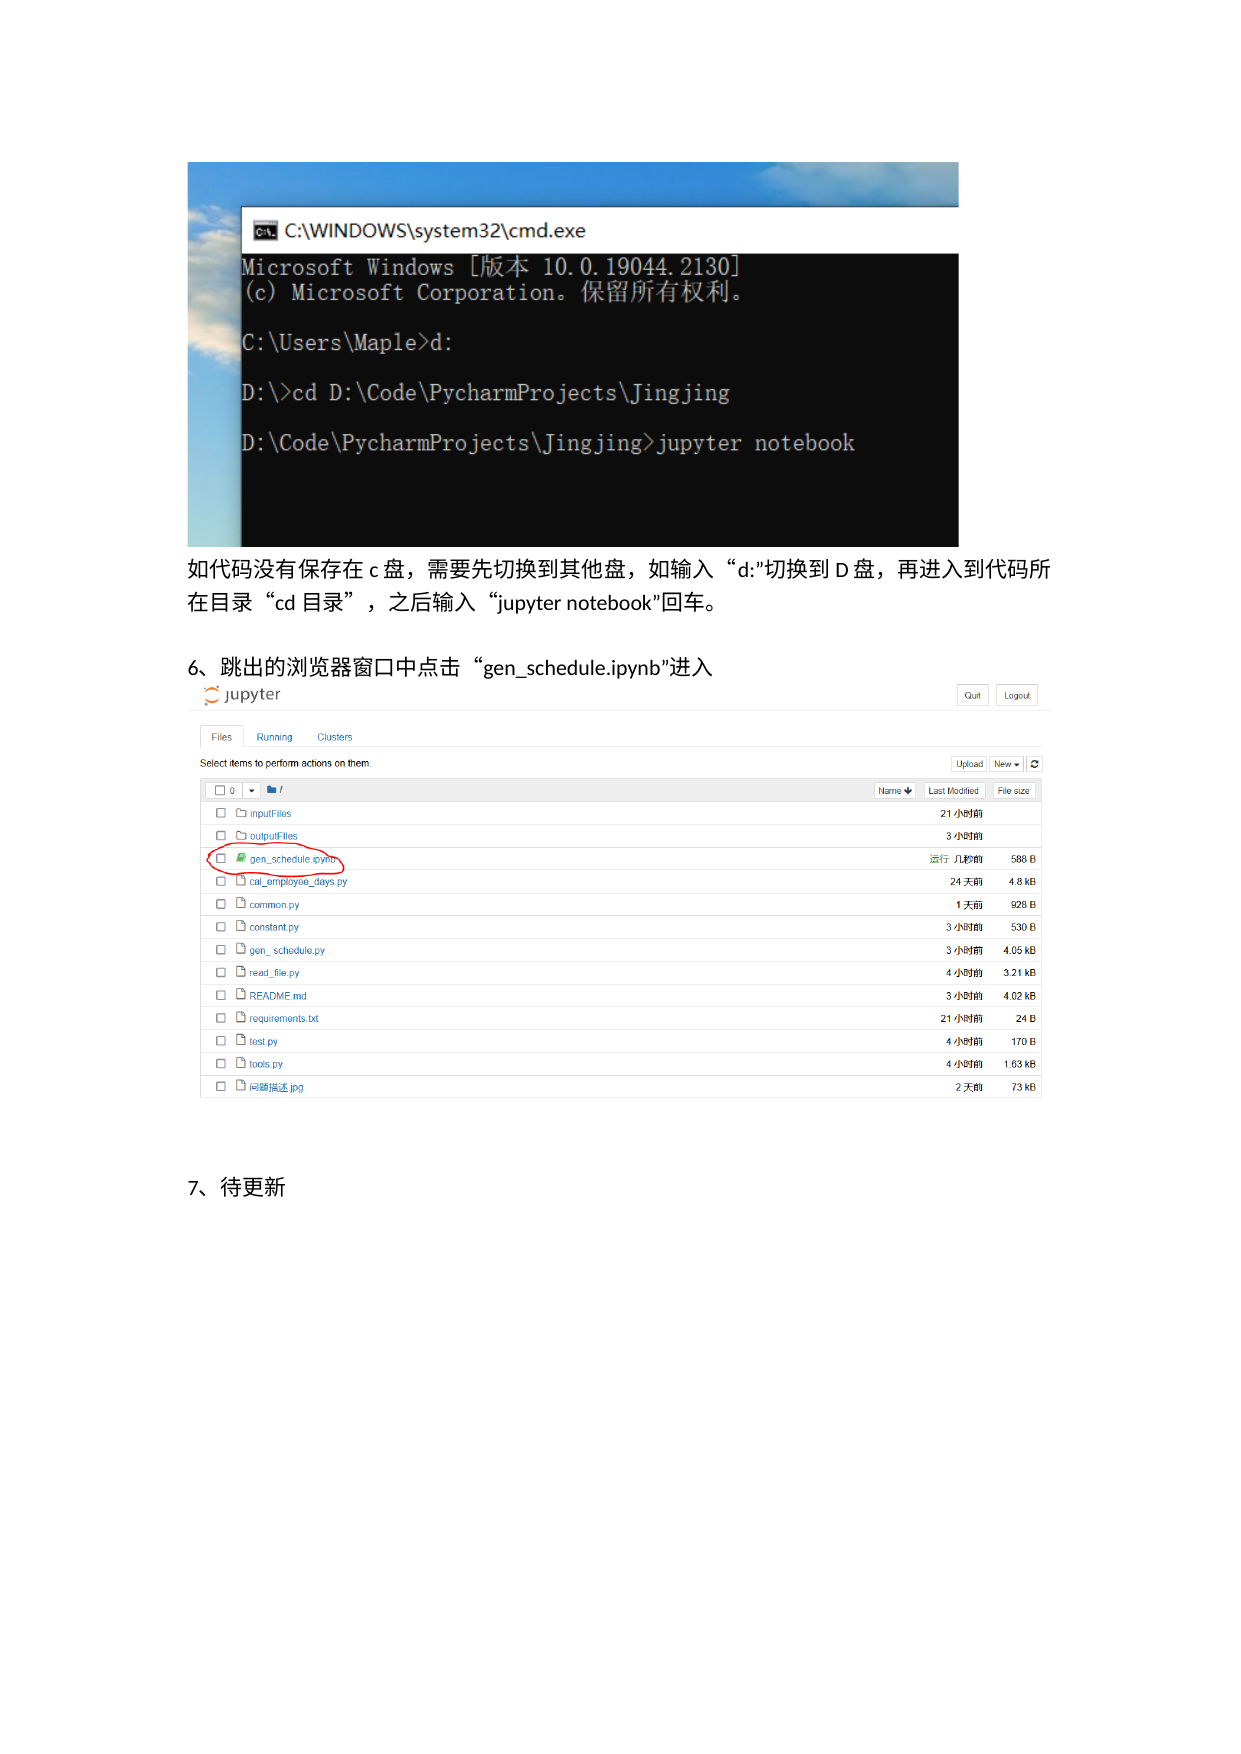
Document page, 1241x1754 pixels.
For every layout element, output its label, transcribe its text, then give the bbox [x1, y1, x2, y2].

list 跳出的浏览器窗口中点击“gen_schedule.ipynb”进入 [187, 649, 1053, 682]
picture [187, 682, 1053, 1108]
list 如代码没有保存在c盘，需要先切换到其他盘，如输入“d:”切换到D盘，再进入到代码所在目录“cd 目录”，之后输入“jupyter notebook”回车。 [187, 552, 1053, 617]
picture [187, 162, 959, 547]
list 待更新 [187, 1169, 1053, 1202]
